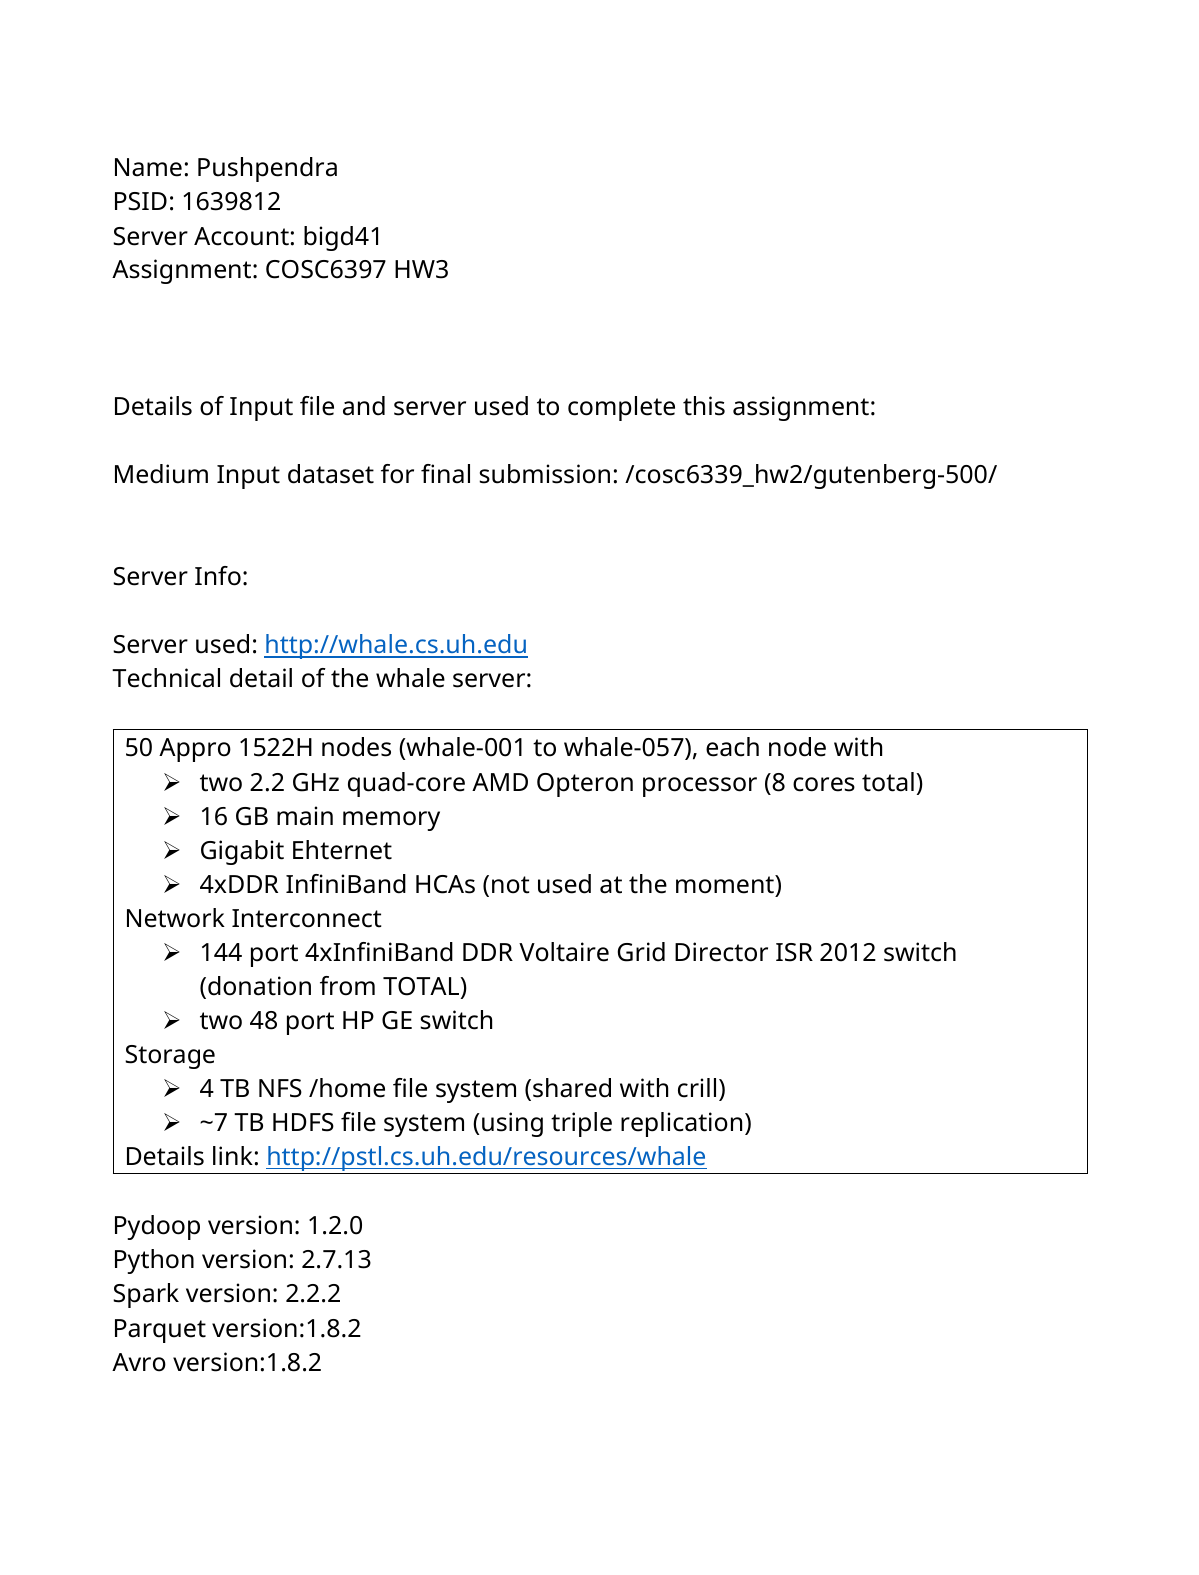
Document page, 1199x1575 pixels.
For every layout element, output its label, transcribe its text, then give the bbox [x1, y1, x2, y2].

text Medium Input dataset for final submission: /cosc6339_hw2/gutenberg-500/ [112, 457, 1086, 491]
text PSID: 1639812 [112, 184, 1086, 218]
text Technical detail of the whale server: [112, 661, 1086, 695]
text Avro version:1.8.2 [112, 1344, 1086, 1378]
text Parquet version:1.8.2 [112, 1310, 1086, 1344]
text Python version: 2.7.13 [112, 1242, 1086, 1276]
text Pydoop version: 1.2.0 [112, 1208, 1086, 1242]
text Server Account: bigd41 [112, 218, 1086, 252]
table_header 50 Appro 1522H nodes (whale-001 to whale-057), each node with two 2.2 GHz quad-core AMD Opteron processor (8 cores total) 16 GB main memory Gigabit Ehternet 4xDDR InfiniBand HCAs (not used at the moment) Network Interconnect 144 port 4xInfiniBand DDR Voltaire Grid Director ISR 2012 switch (donation from TOTAL) two 48 port HP GE switch Storage 4 TB NFS /home file system (shared with crill) ~7 TB HDFS file system (using triple replication) Details link: http://pstl.cs.uh.edu/resources/whale [114, 730, 1087, 1173]
text Name: Pushpendra [112, 150, 1086, 184]
text Assignment: COSC6397 HW3 [112, 252, 1086, 286]
text Spark version: 2.2.2 [112, 1276, 1086, 1310]
text Server used: http://whale.cs.uh.edu [112, 627, 1086, 661]
text Server Info: [112, 559, 1086, 593]
text Details of Input file and server used to complete this assignment: [112, 388, 1086, 422]
